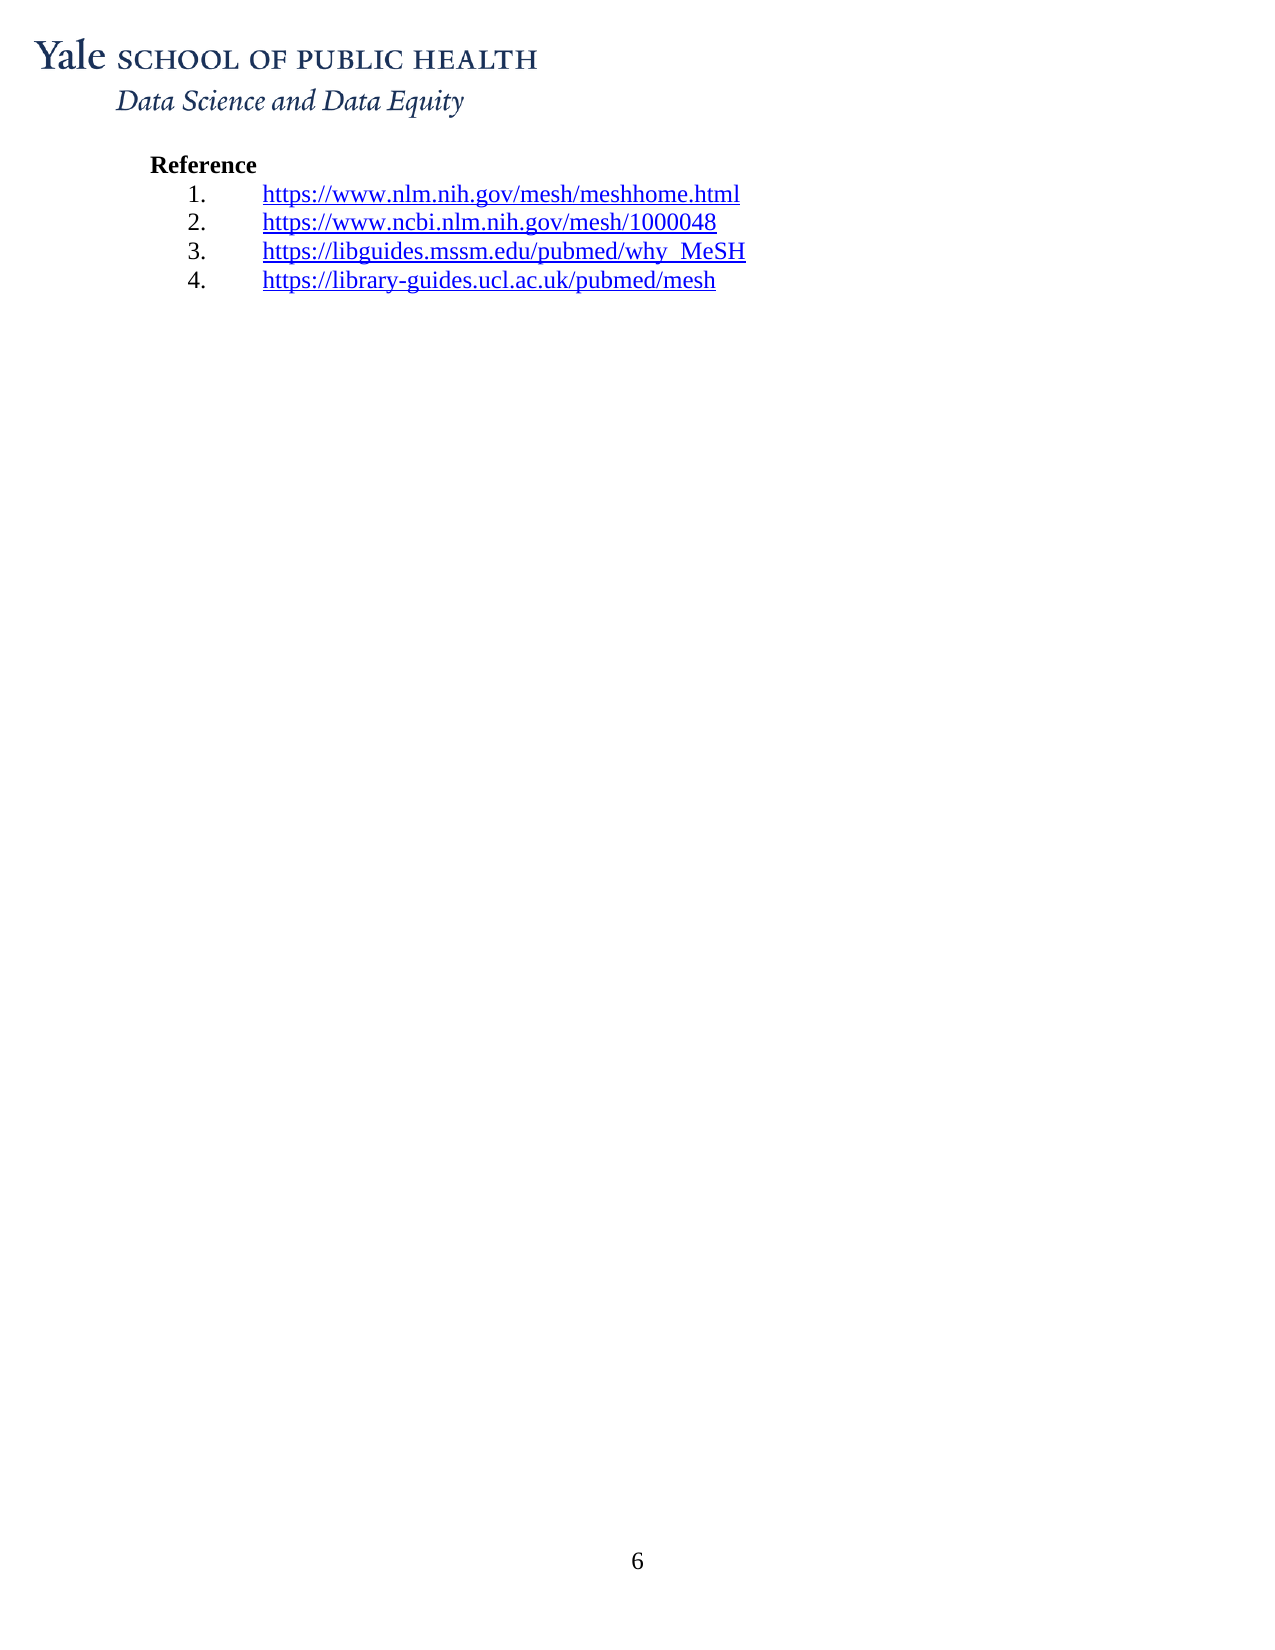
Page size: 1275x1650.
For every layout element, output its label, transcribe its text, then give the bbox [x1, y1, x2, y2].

list https://libguides.mssm.edu/pubmed/why_MeSH [187, 236, 1125, 265]
text Reference [150, 150, 1125, 179]
list https://library-guides.ucl.ac.uk/pubmed/mesh [187, 265, 1125, 294]
list https://www.nlm.nih.gov/mesh/meshhome.html [187, 179, 1125, 207]
picture [33, 38, 537, 118]
list https://www.ncbi.nlm.nih.gov/mesh/1000048 [187, 207, 1125, 236]
